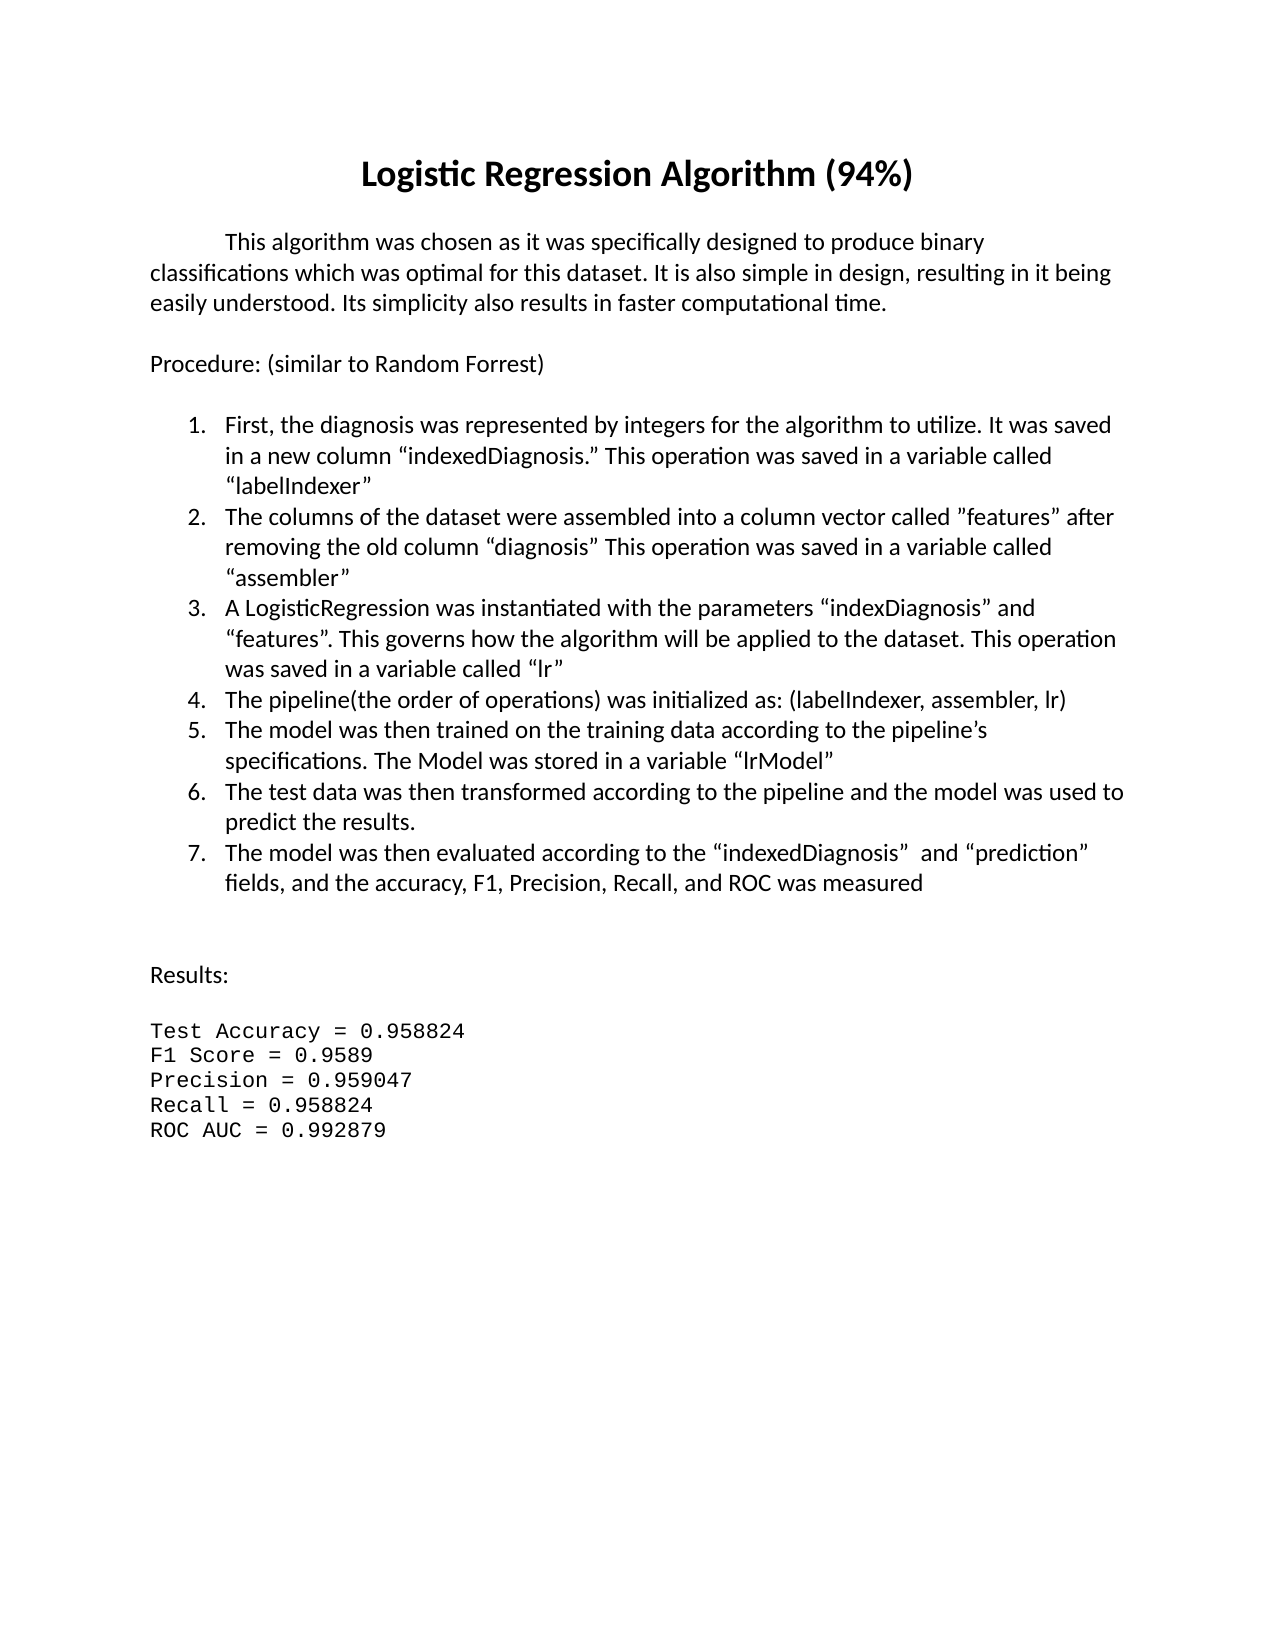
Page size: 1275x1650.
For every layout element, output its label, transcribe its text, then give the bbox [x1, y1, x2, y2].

text F1 Score = 0.9589 [150, 1045, 1125, 1069]
list The test data was then transformed according to the pipeline and the model was used to predict the results. [187, 776, 1125, 837]
text Precision = 0.959047 [150, 1069, 1125, 1094]
text Recall = 0.958824 [150, 1094, 1125, 1119]
list First, the diagnosis was represented by integers for the algorithm to utilize. It was saved in a new column “indexedDiagnosis.” This operation was saved in a variable called “labelIndexer” [187, 409, 1125, 501]
list The pipeline(the order of operations) was initialized as: (labelIndexer, assembler, lr) [187, 684, 1125, 715]
list The model was then evaluated according to the “indexedDiagnosis” and “prediction” fields, and the accuracy, F1, Precision, Recall, and ROC was measured [187, 837, 1125, 898]
text This algorithm was chosen as it was specifically designed to produce binary classifications which was optimal for this dataset. It is also simple in design, resulting in it being easily understood. Its simplicity also results in faster computational time. [150, 226, 1125, 318]
text Procedure: (similar to Random Forrest) [150, 348, 1125, 379]
text Results: [150, 959, 1125, 989]
text Test Accuracy = 0.958824 [150, 1020, 1125, 1045]
list The model was then trained on the training data according to the pipeline’s specifications. The Model was stored in a variable “lrModel” [187, 715, 1125, 776]
text ROC AUC = 0.992879 [150, 1119, 1125, 1144]
list The columns of the dataset were assembled into a column vector called ”features” after removing the old column “diagnosis” This operation was saved in a variable called “assembler” [187, 501, 1125, 593]
text Logistic Regression Algorithm (94%) [150, 150, 1125, 196]
list A LogisticRegression was instantiated with the parameters “indexDiagnosis” and “features”. This governs how the algorithm will be applied to the dataset. This operation was saved in a variable called “lr” [187, 593, 1125, 684]
